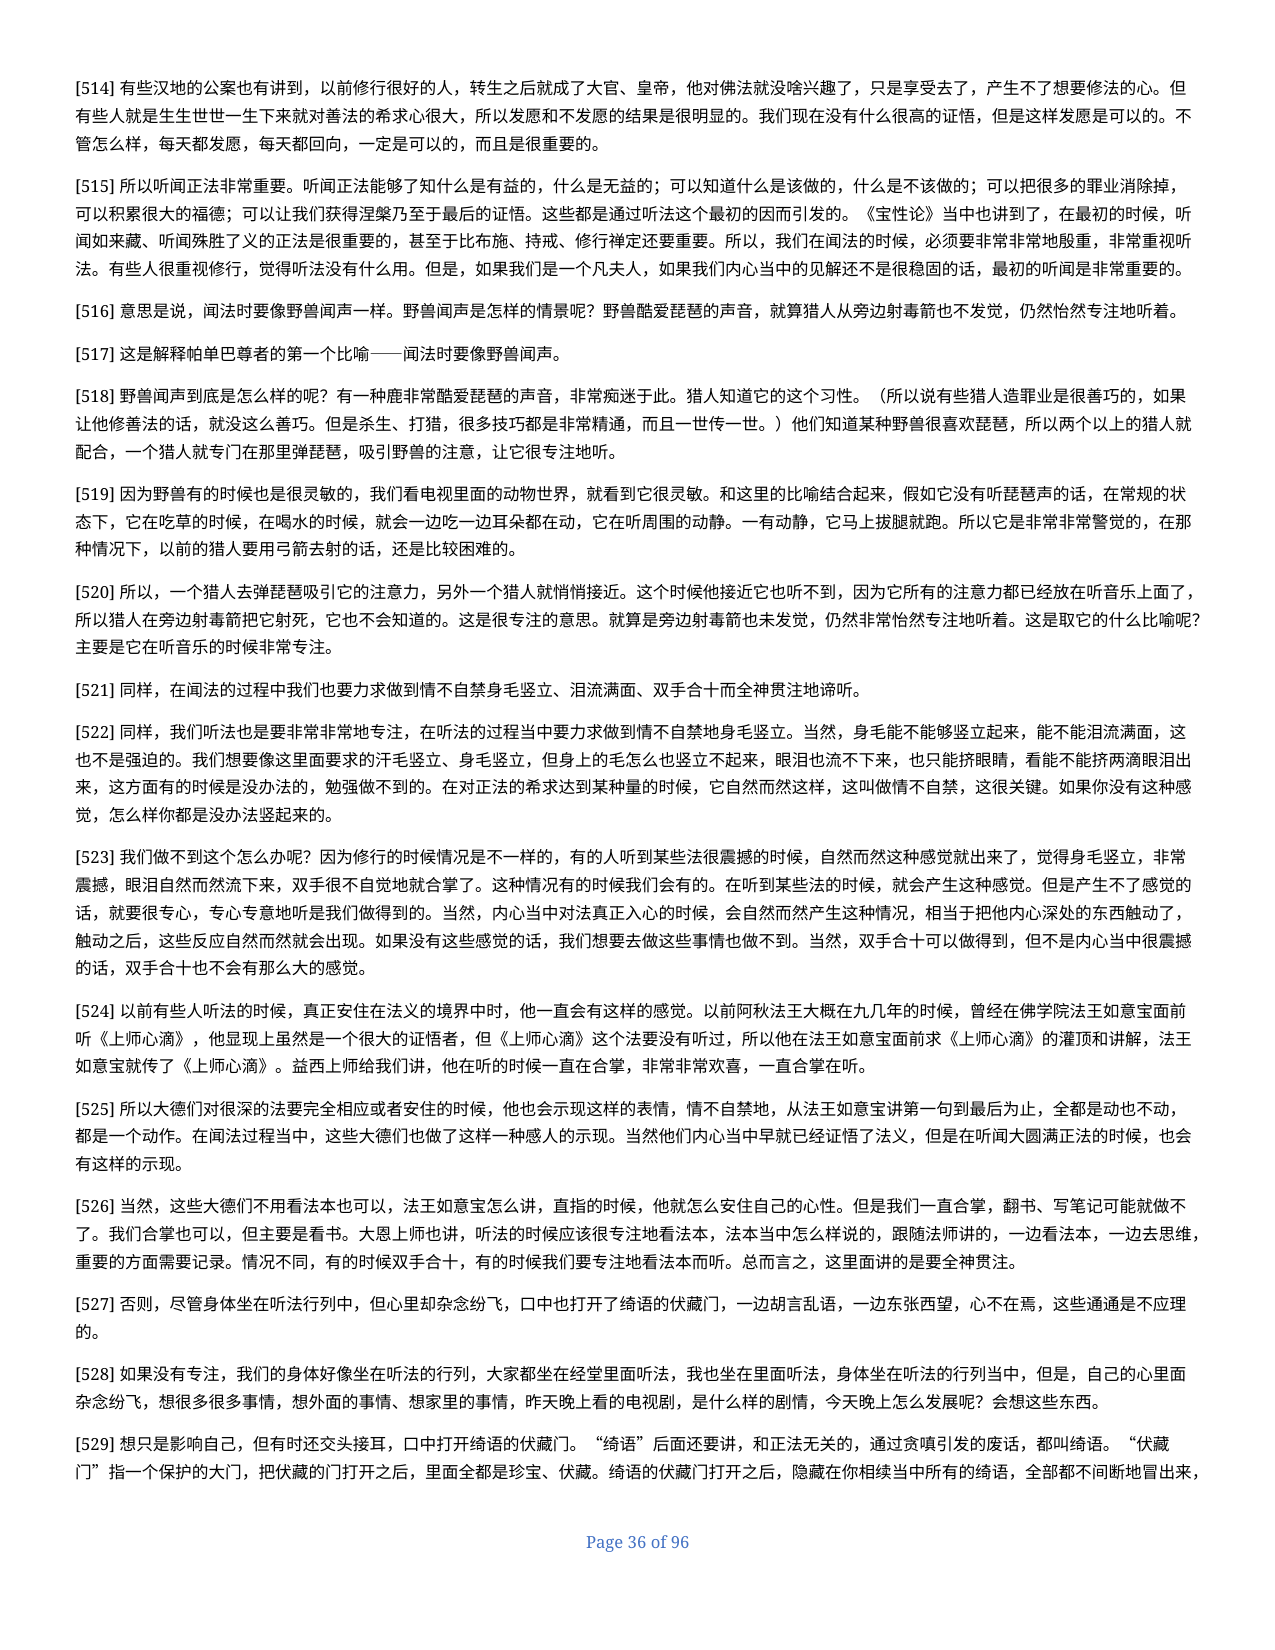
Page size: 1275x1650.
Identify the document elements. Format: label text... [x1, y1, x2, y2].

text [520] 所以，一个猎人去弹琵琶吸引它的注意力，另外一个猎人就悄悄接近。这个时候他接近它也听不到，因为它所有的注意力都已经放在听音乐上面了，所以猎人在旁边射毒箭把它射死，它也不会知道的。这是很专注的意思。就算是旁边射毒箭也未发觉，仍然非常怡然专注地听着。这是取它的什么比喻呢？主要是它在听音乐的时候非常专注。 [75, 579, 1200, 658]
text [525] 所以大德们对很深的法要完全相应或者安住的时候，他也会示现这样的表情，情不自禁地，从法王如意宝讲第一句到最后为止，全都是动也不动，都是一个动作。在闻法过程当中，这些大德们也做了这样一种感人的示现。当然他们内心当中早就已经证悟了法义，但是在听闻大圆满正法的时候，也会有这样的示现。 [75, 1096, 1200, 1175]
text [517] 这是解释帕单巴尊者的第一个比喻——闻法时要像野兽闻声。 [75, 341, 1200, 365]
text [523] 我们做不到这个怎么办呢？因为修行的时候情况是不一样的，有的人听到某些法很震撼的时候，自然而然这种感觉就出来了，觉得身毛竖立，非常震撼，眼泪自然而然流下来，双手很不自觉地就合掌了。这种情况有的时候我们会有的。在听到某些法的时候，就会产生这种感觉。但是产生不了感觉的话，就要很专心，专心专意地听是我们做得到的。当然，内心当中对法真正入心的时候，会自然而然产生这种情况，相当于把他内心深处的东西触动了，触动之后，这些反应自然而然就会出现。如果没有这些感觉的话，我们想要去做这些事情也做不到。当然，双手合十可以做得到，但不是内心当中很震撼的话，双手合十也不会有那么大的感觉。 [75, 844, 1200, 979]
text [516] 意思是说，闻法时要像野兽闻声一样。野兽闻声是怎样的情景呢？野兽酷爱琵琶的声音，就算猎人从旁边射毒箭也不发觉，仍然怡然专注地听着。 [75, 298, 1200, 323]
text [522] 同样，我们听法也是要非常非常地专注，在听法的过程当中要力求做到情不自禁地身毛竖立。当然，身毛能不能够竖立起来，能不能泪流满面，这也不是强迫的。我们想要像这里面要求的汗毛竖立、身毛竖立，但身上的毛怎么也竖立不起来，眼泪也流不下来，也只能挤眼睛，看能不能挤两滴眼泪出来，这方面有的时候是没办法的，勉强做不到的。在对正法的希求达到某种量的时候，它自然而然这样，这叫做情不自禁，这很关键。如果你没有这种感觉，怎么样你都是没办法竖起来的。 [75, 719, 1200, 826]
text [515] 所以听闻正法非常重要。听闻正法能够了知什么是有益的，什么是无益的；可以知道什么是该做的，什么是不该做的；可以把很多的罪业消除掉，可以积累很大的福德；可以让我们获得涅槃乃至于最后的证悟。这些都是通过听法这个最初的因而引发的。《宝性论》当中也讲到了，在最初的时候，听闻如来藏、听闻殊胜了义的正法是很重要的，甚至于比布施、持戒、修行禅定还要重要。所以，我们在闻法的时候，必须要非常非常地殷重，非常重视听法。有些人很重视修行，觉得听法没有什么用。但是，如果我们是一个凡夫人，如果我们内心当中的见解还不是很稳固的话，最初的听闻是非常重要的。 [75, 173, 1200, 280]
text [514] 有些汉地的公案也有讲到，以前修行很好的人，转生之后就成了大官、皇帝，他对佛法就没啥兴趣了，只是享受去了，产生不了想要修法的心。但有些人就是生生世世一生下来就对善法的希求心很大，所以发愿和不发愿的结果是很明显的。我们现在没有什么很高的证悟，但是这样发愿是可以的。不管怎么样，每天都发愿，每天都回向，一定是可以的，而且是很重要的。 [75, 75, 1200, 155]
text [528] 如果没有专注，我们的身体好像坐在听法的行列，大家都坐在经堂里面听法，我也坐在里面听法，身体坐在听法的行列当中，但是，自己的心里面杂念纷飞，想很多很多事情，想外面的事情、想家里的事情，昨天晚上看的电视剧，是什么样的剧情，今天晚上怎么发展呢？会想这些东西。 [75, 1361, 1200, 1413]
text [519] 因为野兽有的时候也是很灵敏的，我们看电视里面的动物世界，就看到它很灵敏。和这里的比喻结合起来，假如它没有听琵琶声的话，在常规的状态下，它在吃草的时候，在喝水的时候，就会一边吃一边耳朵都在动，它在听周围的动静。一有动静，它马上拔腿就跑。所以它是非常非常警觉的，在那种情况下，以前的猎人要用弓箭去射的话，还是比较困难的。 [75, 481, 1200, 561]
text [75, 1431, 1200, 1483]
text [526] 当然，这些大德们不用看法本也可以，法王如意宝怎么讲，直指的时候，他就怎么安住自己的心性。但是我们一直合掌，翻书、写笔记可能就做不了。我们合掌也可以，但主要是看书。大恩上师也讲，听法的时候应该很专注地看法本，法本当中怎么样说的，跟随法师讲的，一边看法本，一边去思维，重要的方面需要记录。情况不同，有的时候双手合十，有的时候我们要专注地看法本而听。总而言之，这里面讲的是要全神贯注。 [75, 1193, 1200, 1273]
text [521] 同样，在闻法的过程中我们也要力求做到情不自禁身毛竖立、泪流满面、双手合十而全神贯注地谛听。 [75, 677, 1200, 701]
text [527] 否则，尽管身体坐在听法行列中，但心里却杂念纷飞，口中也打开了绮语的伏藏门，一边胡言乱语，一边东张西望，心不在焉，这些通通是不应理的。 [75, 1291, 1200, 1343]
text [524] 以前有些人听法的时候，真正安住在法义的境界中时，他一直会有这样的感觉。以前阿秋法王大概在九几年的时候，曾经在佛学院法王如意宝面前听《上师心滴》，他显现上虽然是一个很大的证悟者，但《上师心滴》这个法要没有听过，所以他在法王如意宝面前求《上师心滴》的灌顶和讲解，法王如意宝就传了《上师心滴》。益西上师给我们讲，他在听的时候一直在合掌，非常非常欢喜，一直合掌在听。 [75, 998, 1200, 1077]
text [518] 野兽闻声到底是怎么样的呢？有一种鹿非常酷爱琵琶的声音，非常痴迷于此。猎人知道它的这个习性。（所以说有些猎人造罪业是很善巧的，如果让他修善法的话，就没这么善巧。但是杀生、打猎，很多技巧都是非常精通，而且一世传一世。）他们知道某种野兽很喜欢琵琶，所以两个以上的猎人就配合，一个猎人就专门在那里弹琵琶，吸引野兽的注意，让它很专注地听。 [75, 383, 1200, 463]
